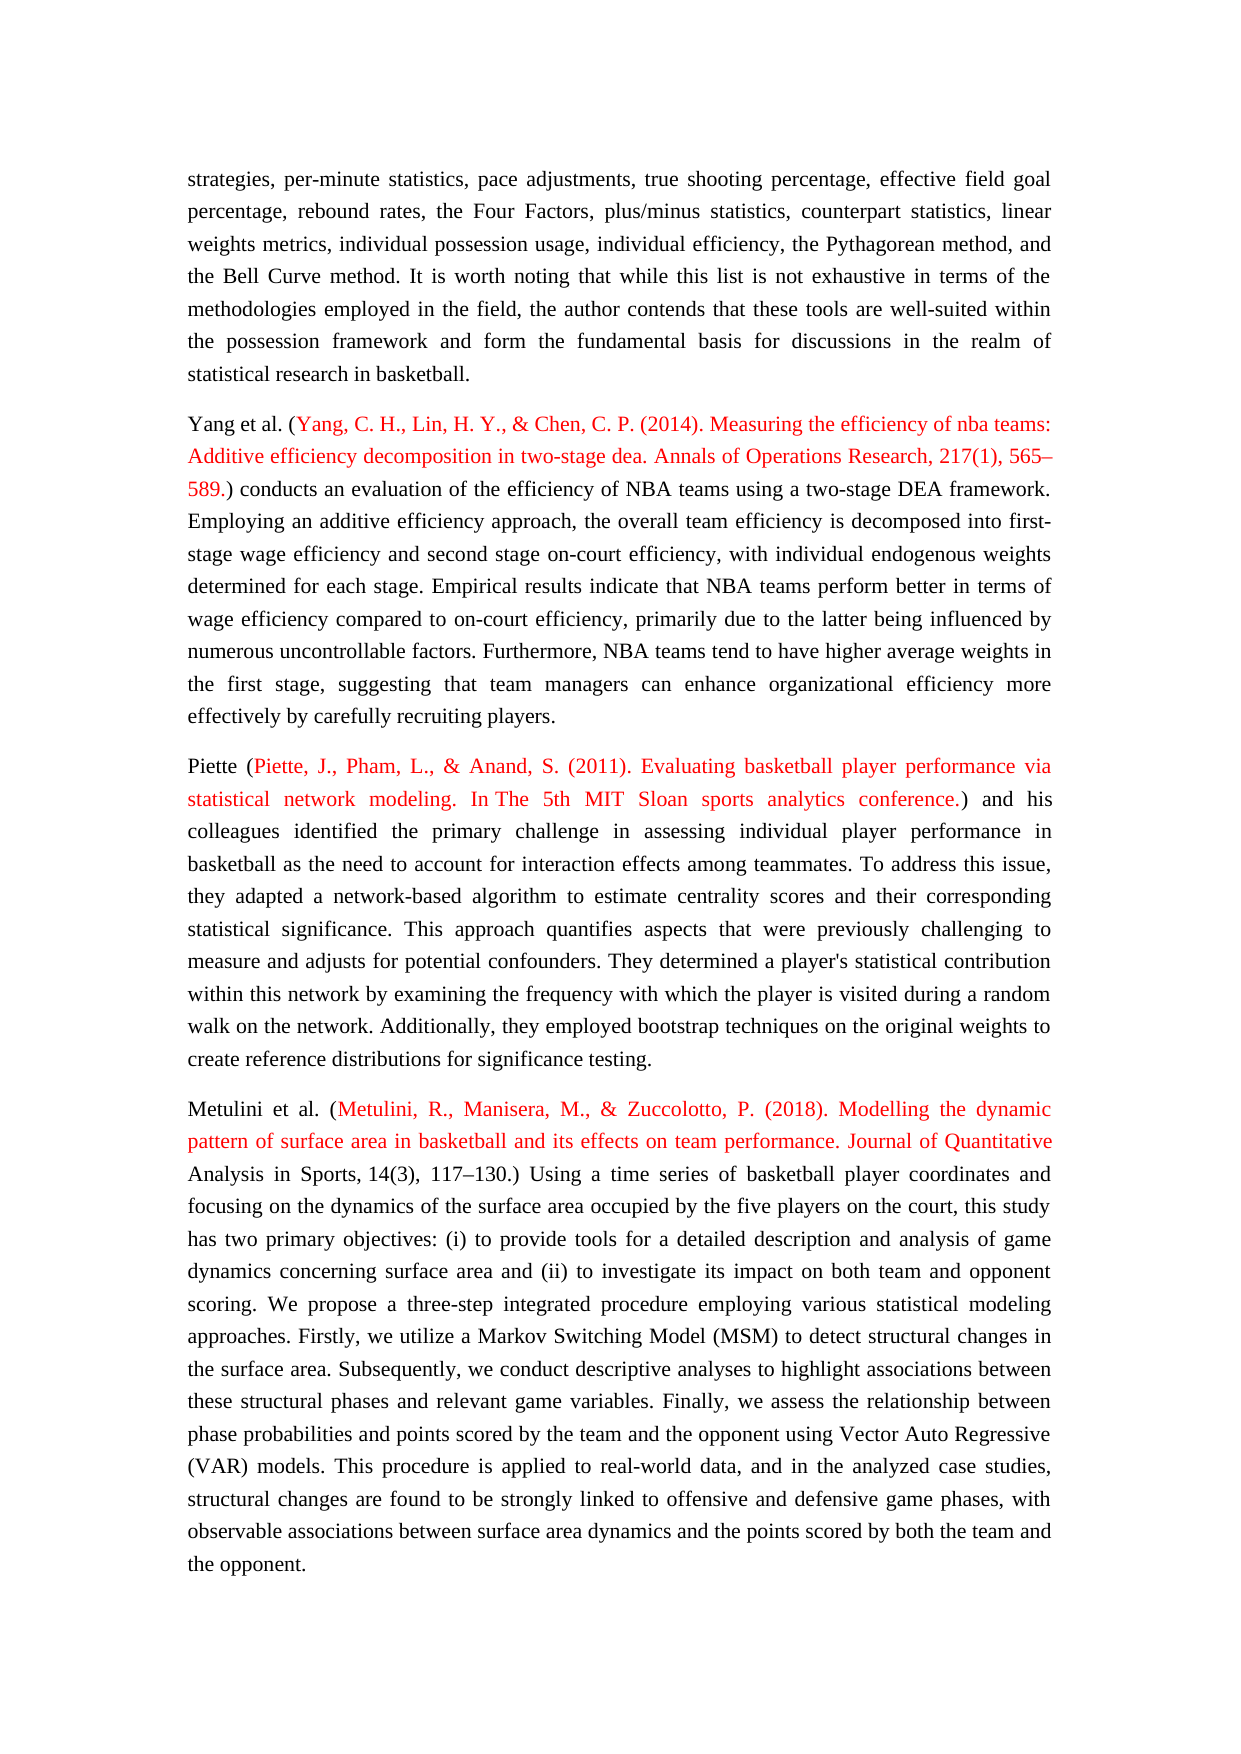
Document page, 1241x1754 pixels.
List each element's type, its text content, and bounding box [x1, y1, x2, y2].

text Metulini et al. (Metulini, R., Manisera, M., & Zuccolotto, P. (2018). Modelling the dynamic pattern of surface area in basketball and its effects on team performance. Journal of Quantitative Analysis in Sports, 14(3), 117–130.) Using a time series of basketball player coordinates and focusing on the dynamics of the surface area occupied by the five players on the court, this study has two primary objectives: (i) to provide tools for a detailed description and analysis of game dynamics concerning surface area and (ii) to investigate its impact on both team and opponent scoring. We propose a three-step integrated procedure employing various statistical modeling approaches. Firstly, we utilize a Markov Switching Model (MSM) to detect structural changes in the surface area. Subsequently, we conduct descriptive analyses to highlight associations between these structural phases and relevant game variables. Finally, we assess the relationship between phase probabilities and points scored by the team and the opponent using Vector Auto Regressive (VAR) models. This procedure is applied to real-world data, and in the analyzed case studies, structural changes are found to be strongly linked to offensive and defensive game phases, with observable associations between surface area dynamics and the points scored by both the team and the opponent. [187, 1092, 1053, 1579]
text Piette (Piette, J., Pham, L., & Anand, S. (2011). Evaluating basketball player performance via statistical network modeling. In The 5th MIT Sloan sports analytics conference.) and his colleagues identified the primary challenge in assessing individual player performance in basketball as the need to account for interaction effects among teammates. To address this issue, they adapted a network-based algorithm to estimate centrality scores and their corresponding statistical significance. This approach quantifies aspects that were previously challenging to measure and adjusts for potential confounders. They determined a player's statistical contribution within this network by examining the frequency with which the player is visited during a random walk on the network. Additionally, they employed bootstrap techniques on the original weights to create reference distributions for significance testing. [187, 749, 1053, 1074]
text Yang et al. (Yang, C. H., Lin, H. Y., & Chen, C. P. (2014). Measuring the efficiency of nba teams: Additive efficiency decomposition in two-stage dea. Annals of Operations Research, 217(1), 565–589.) conducts an evaluation of the efficiency of NBA teams using a two-stage DEA framework. Employing an additive efficiency approach, the overall team efficiency is decomposed into first-stage wage efficiency and second stage on-court efficiency, with individual endogenous weights determined for each stage. Empirical results indicate that NBA teams perform better in terms of wage efficiency compared to on-court efficiency, primarily due to the latter being influenced by numerous uncontrollable factors. Furthermore, NBA teams tend to have higher average weights in the first stage, suggesting that team managers can enhance organizational efficiency more effectively by carefully recruiting players. [187, 407, 1053, 732]
